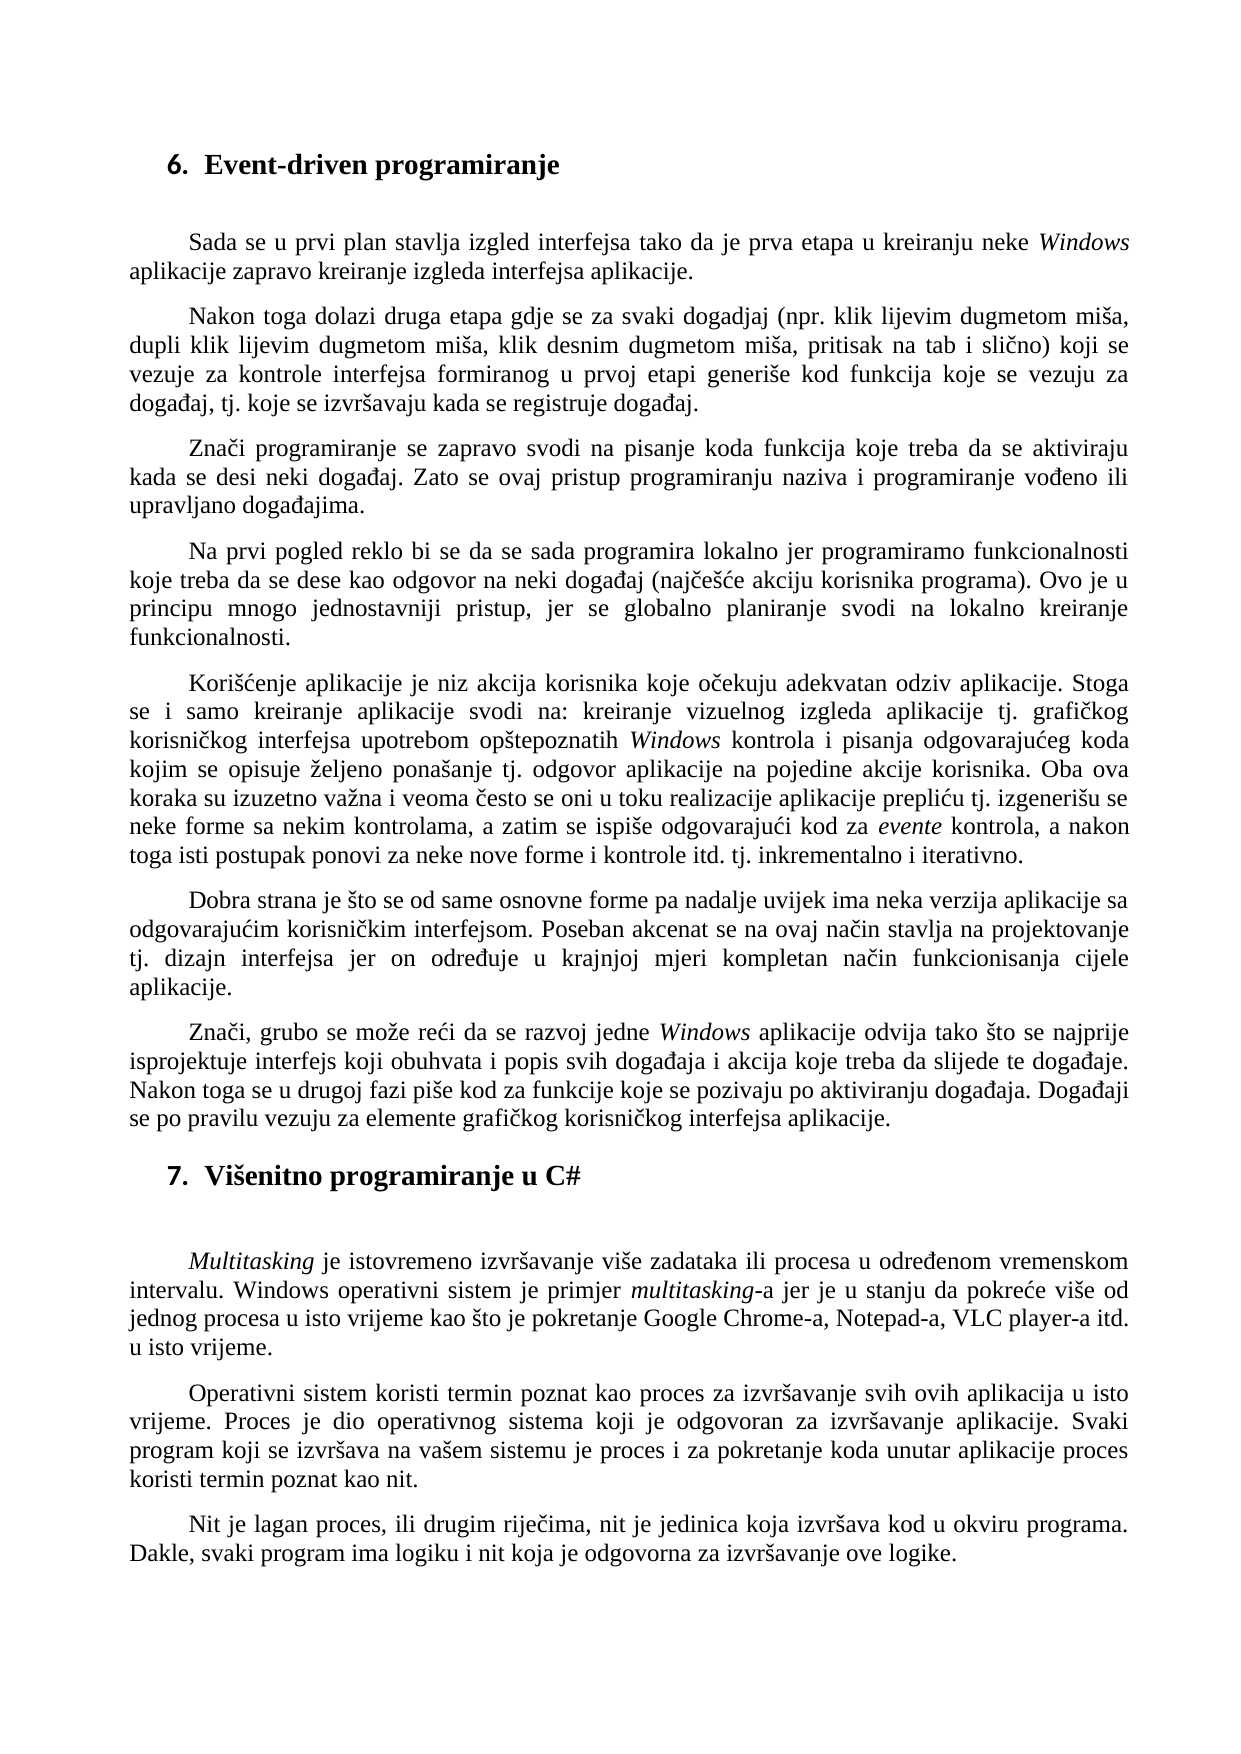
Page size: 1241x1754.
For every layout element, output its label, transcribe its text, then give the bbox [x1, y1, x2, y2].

text Operativni sistem koristi termin poznat kao proces za izvršavanje svih ovih aplikacija u isto vrijeme. Proces je dio operativnog sistema koji je odgovoran za izvršavanje aplikacije. Svaki program koji se izvršava na vašem sistemu je proces i za pokretanje koda unutar aplikacije proces koristi termin poznat kao nit. [129, 1378, 1130, 1493]
text Na prvi pogled reklo bi se da se sada programira lokalno jer programiramo funkcionalnosti koje treba da se dese kao odgovor na neki događaj (najčešće akciju korisnika programa). Ovo je u principu mnogo jednostavniji pristup, jer se globalno planiranje svodi na lokalno kreiranje funkcionalnosti. [129, 536, 1130, 651]
text Sada se u prvi plan stavlja izgled interfejsa tako da je prva etapa u kreiranju neke Windows aplikacije zapravo kreiranje izgleda interfejsa aplikacije. [129, 227, 1130, 285]
text Korišćenje aplikacije je niz akcija korisnika koje očekuju adekvatan odziv aplikacije. Stoga se i samo kreiranje aplikacije svodi na: kreiranje vizuelnog izgleda aplikacije tj. grafičkog korisničkog interfejsa upotrebom opštepoznatih Windows kontrola i pisanja odgovarajućeg koda kojim se opisuje željeno ponašanje tj. odgovor aplikacije na pojedine akcije korisnika. Oba ova koraka su izuzetno važna i veoma često se oni u toku realizacije aplikacije prepliću tj. izgenerišu se neke forme sa nekim kontrolama, a zatim se ispiše odgovarajući kod za evente kontrola, a nakon toga isti postupak ponovi za neke nove forme i kontrole itd. tj. inkrementalno i iterativno. [129, 668, 1130, 869]
subtitle Višenitno programiranje u C# [167, 1157, 1130, 1193]
text Nakon toga dolazi druga etapa gdje se za svaki dogadjaj (npr. klik lijevim dugmetom miša, dupli klik lijevim dugmetom miša, klik desnim dugmetom miša, pritisak na tab i slično) koji se vezuje za kontrole interfejsa formiranog u prvoj etapi generiše kod funkcija koje se vezuju za događaj, tj. koje se izvršavaju kada se registruje događaj. [129, 301, 1130, 416]
text Znači, grubo se može reći da se razvoj jedne Windows aplikacije odvija tako što se najprije isprojektuje interfejs koji obuhvata i popis svih događaja i akcija koje treba da slijede te događaje. Nakon toga se u drugoj fazi piše kod za funkcije koje se pozivaju po aktiviranju događaja. Događaji se po pravilu vezuju za elemente grafičkog korisničkog interfejsa aplikacije. [129, 1017, 1130, 1132]
text Nit je lagan proces, ili drugim riječima, nit je jedinica koja izvršava kod u okviru programa. Dakle, svaki program ima logiku i nit koja je odgovorna za izvršavanje ove logike. [129, 1509, 1130, 1567]
text Multitasking je istovremeno izvršavanje više zadataka ili procesa u određenom vremenskom intervalu. Windows operativni sistem je primjer multitasking-a jer je u stanju da pokreće više od jednog procesa u isto vrijeme kao što je pokretanje Google Chrome-a, Notepad-a, VLC player-a itd. u isto vrijeme. [129, 1246, 1130, 1361]
subtitle Event-driven programiranje [167, 146, 1130, 182]
text Znači programiranje se zapravo svodi na pisanje koda funkcija koje treba da se aktiviraju kada se desi neki događaj. Zato se ovaj pristup programiranju naziva i programiranje vođeno ili upravljano događajima. [129, 433, 1130, 519]
text Dobra strana je što se od same osnovne forme pa nadalje uvijek ima neka verzija aplikacije sa odgovarajućim korisničkim interfejsom. Poseban akcenat se na ovaj način stavlja na projektovanje tj. dizajn interfejsa jer on određuje u krajnjoj mjeri kompletan način funkcionisanja cijele aplikacije. [129, 886, 1130, 1001]
